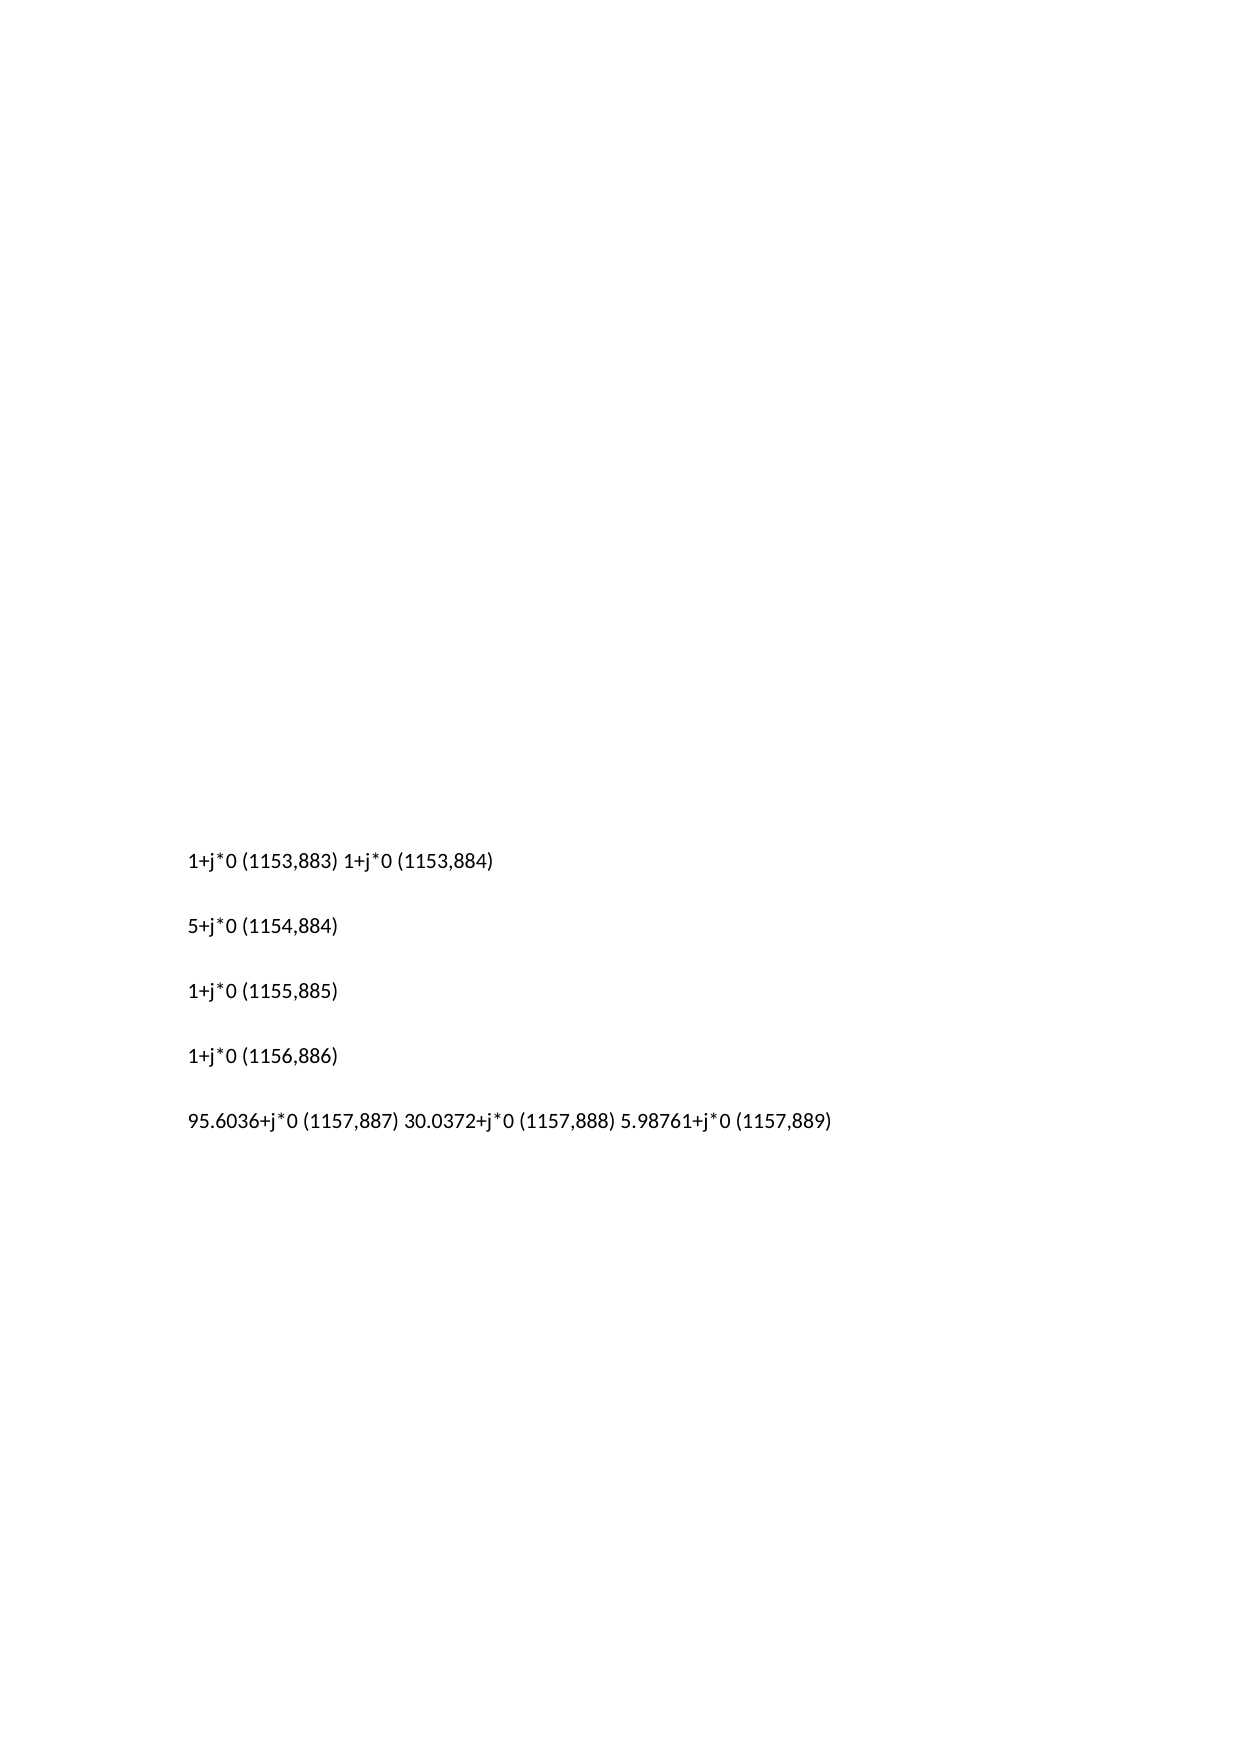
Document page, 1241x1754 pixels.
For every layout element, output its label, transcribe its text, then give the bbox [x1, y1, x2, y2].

text 1+j*0 (1155,885) [187, 974, 1053, 1007]
text 1+j*0 (1156,886) [187, 1039, 1053, 1072]
text 1+j*0 (1153,883) 1+j*0 (1153,884) [187, 844, 1053, 877]
text 95.6036+j*0 (1157,887) 30.0372+j*0 (1157,888) 5.98761+j*0 (1157,889) [187, 1104, 1053, 1137]
text 5+j*0 (1154,884) [187, 909, 1053, 942]
